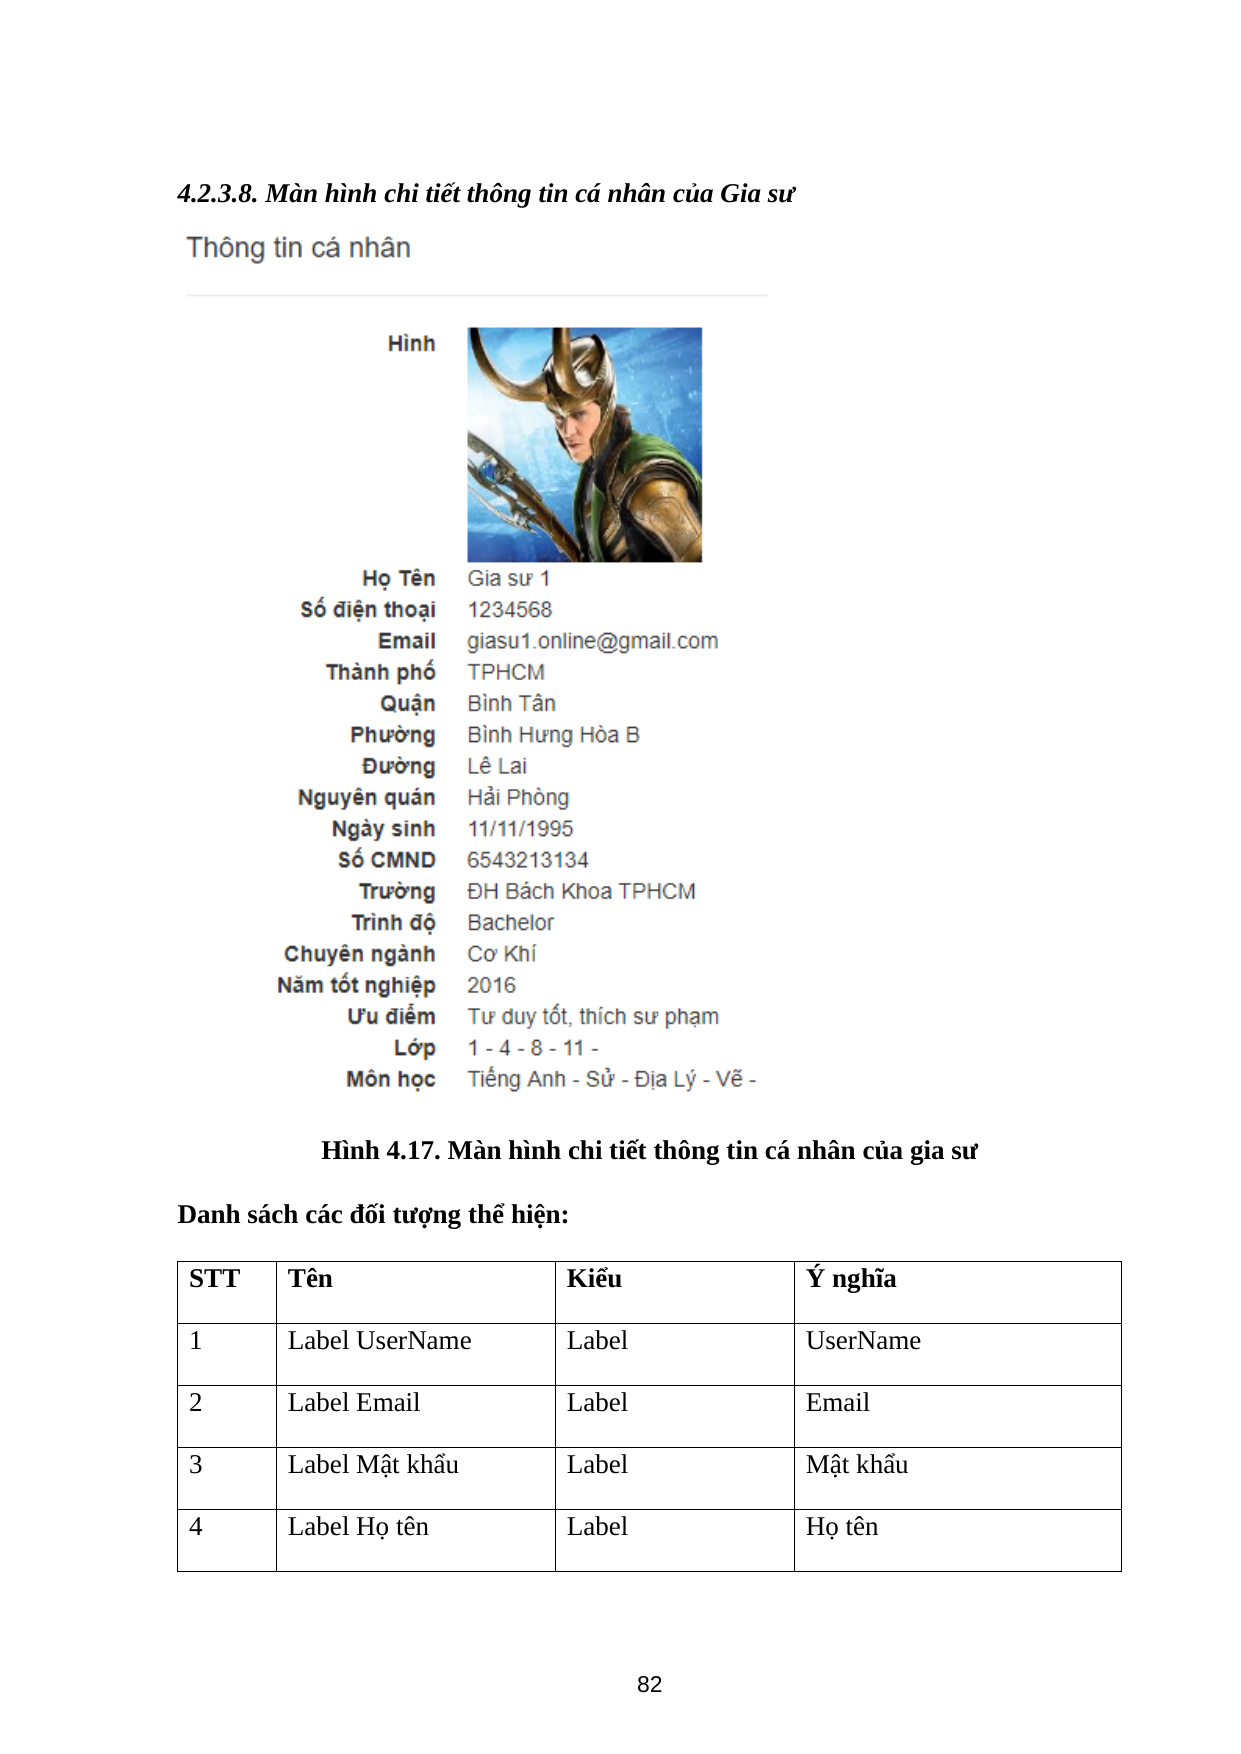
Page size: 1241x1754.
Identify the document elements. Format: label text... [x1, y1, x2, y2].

picture [177, 223, 768, 1101]
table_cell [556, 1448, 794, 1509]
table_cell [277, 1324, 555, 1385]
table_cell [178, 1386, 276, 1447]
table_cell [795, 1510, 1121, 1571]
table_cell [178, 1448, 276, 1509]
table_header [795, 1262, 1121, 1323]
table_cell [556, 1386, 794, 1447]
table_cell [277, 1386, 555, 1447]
table_header STT [178, 1262, 276, 1323]
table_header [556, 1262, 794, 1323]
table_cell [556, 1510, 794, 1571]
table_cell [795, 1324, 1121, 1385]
subtitle 4.2.3.8. Màn hình chi tiết thông tin cá nhân của Gia sư [177, 177, 1122, 208]
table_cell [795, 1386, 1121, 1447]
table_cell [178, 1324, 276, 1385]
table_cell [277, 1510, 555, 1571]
text Hình 4.17. Màn hình chi tiết thông tin cá nhân của gia sư [177, 1134, 1122, 1166]
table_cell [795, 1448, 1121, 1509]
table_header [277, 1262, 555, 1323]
text Danh sách các đối tượng thể hiện: [177, 1198, 1122, 1229]
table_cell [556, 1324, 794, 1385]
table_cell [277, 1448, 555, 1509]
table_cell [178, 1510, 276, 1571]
